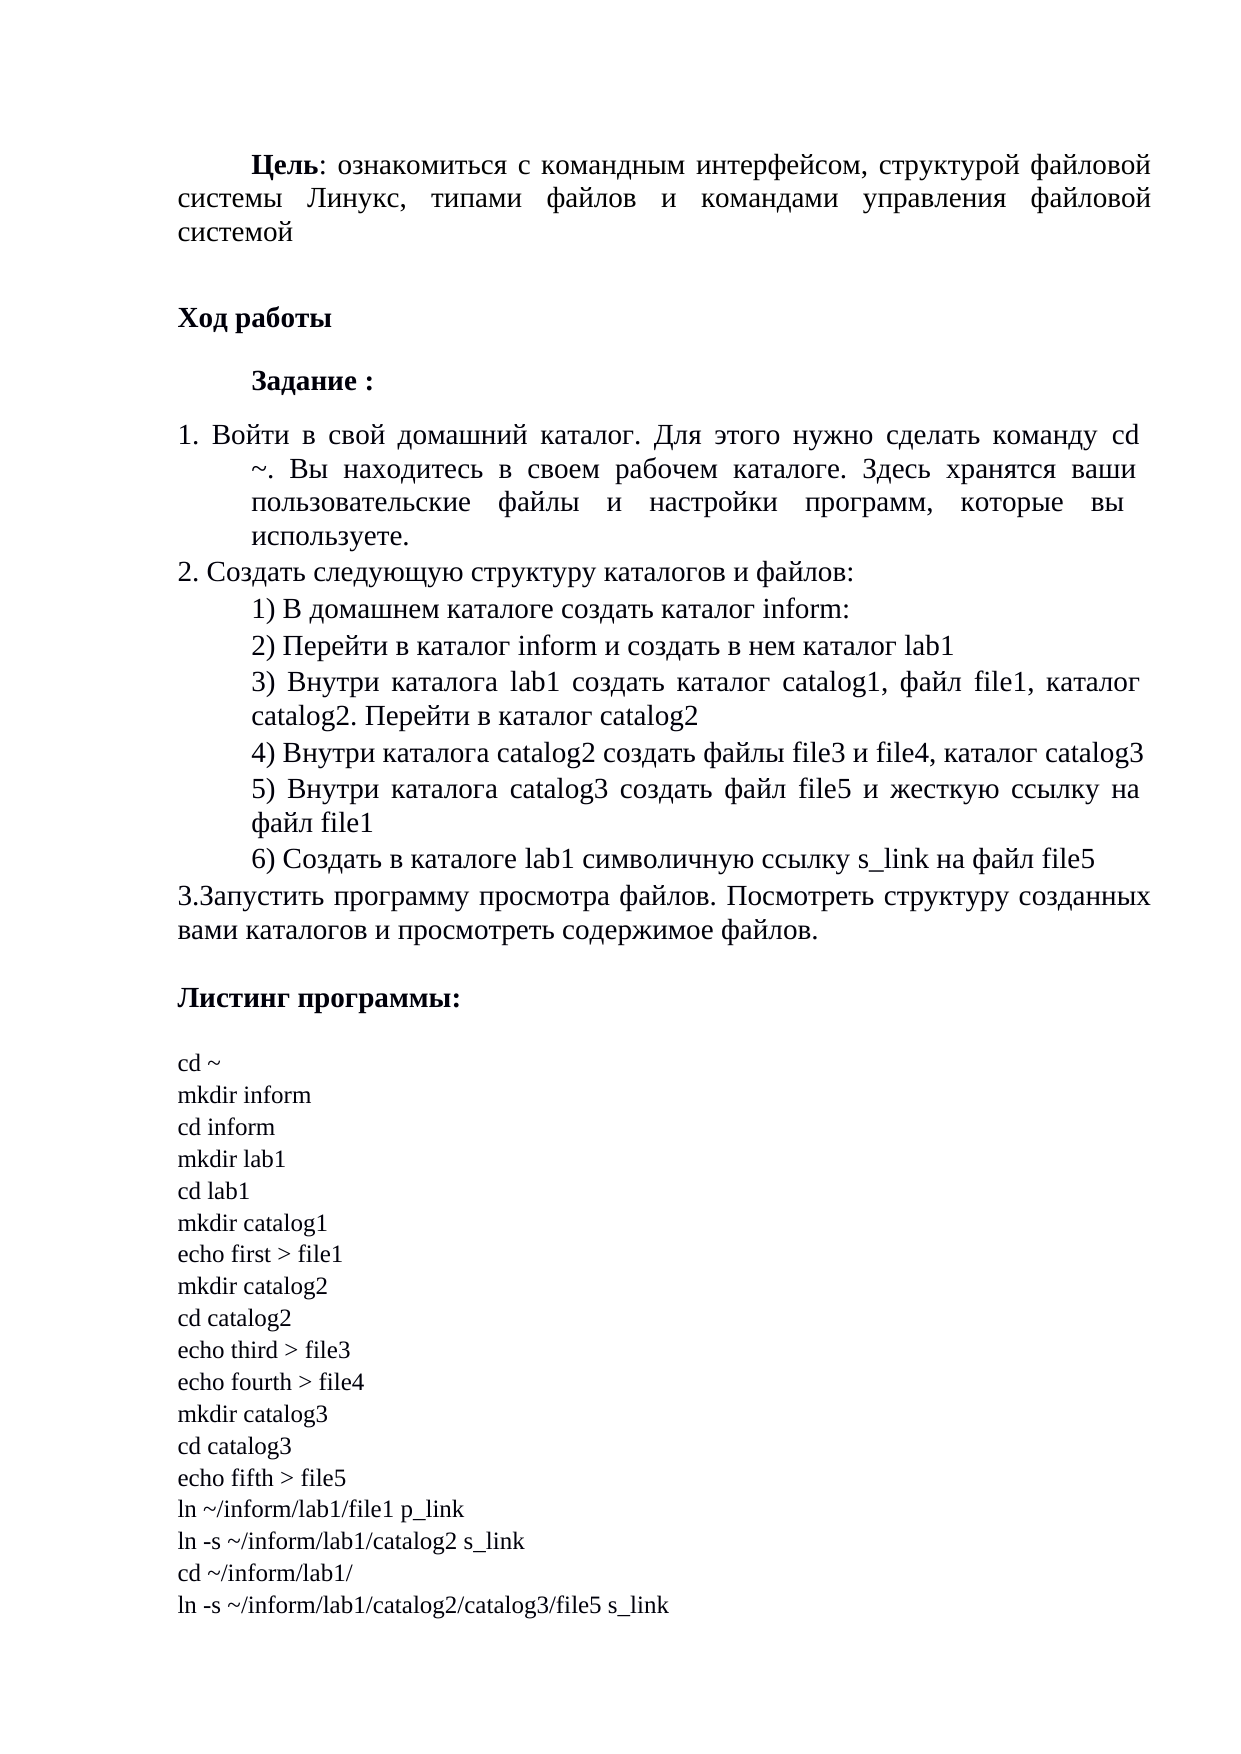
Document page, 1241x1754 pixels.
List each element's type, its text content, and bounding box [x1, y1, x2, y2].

text cd catalog2 [177, 1303, 1152, 1332]
text ln -s ~/inform/lab1/catalog2 s_link [177, 1526, 1152, 1555]
text echo third > file3 [177, 1335, 1152, 1364]
text mkdir catalog1 [177, 1208, 1152, 1236]
text cd lab1 [177, 1176, 1152, 1204]
text cd inform [177, 1112, 1152, 1141]
text echo fifth > file5 [177, 1463, 1152, 1491]
text 1) В домашнем каталоге создать каталог inform: [177, 591, 1152, 625]
text echo first > file1 [177, 1239, 1152, 1268]
text Цель: ознакомиться с командным интерфейсом, структурой файловой системы Линукс, типами файлов и командами управления файловой системой [177, 147, 1152, 247]
text cd ~/inform/lab1/ [177, 1558, 1152, 1587]
text mkdir lab1 [177, 1144, 1152, 1173]
text mkdir catalog3 [177, 1399, 1152, 1428]
text 1. Войти в свой домашний каталог. Для этого нужно сделать команду cd ~. Вы находитесь в своем рабочем каталоге. Здесь хранятся ваши пользовательские файлы и настройки программ, которые вы используете. [177, 417, 1152, 551]
text mkdir inform [177, 1080, 1152, 1109]
text 3.Запустить программу просмотра файлов. Посмотреть структуру созданных вами каталогов и просмотреть содержимое файлов. [177, 878, 1152, 945]
text ln ~/inform/lab1/file1 p_link [177, 1494, 1152, 1523]
text Листинг программы: [177, 980, 1152, 1014]
text Ход работы [177, 300, 1152, 334]
text 2. Создать следующую структуру каталогов и файлов: [177, 554, 1152, 588]
text cd catalog3 [177, 1431, 1152, 1459]
text 3) Внутри каталога lab1 создать каталог catalog1, файл file1, каталог catalog2. Перейти в каталог catalog2 [177, 664, 1152, 732]
text ln -s ~/inform/lab1/catalog2/catalog3/file5 s_link [177, 1590, 1152, 1619]
text cd ~ [177, 1048, 1152, 1077]
text mkdir catalog2 [177, 1271, 1152, 1300]
text 5) Внутри каталога catalog3 создать файл file5 и жесткую ссылку на файл file1 [177, 771, 1152, 838]
text 2) Перейти в каталог inform и создать в нем каталог lab1 [177, 628, 1152, 661]
text echo fourth > file4 [177, 1367, 1152, 1396]
text Задание : [177, 363, 1152, 396]
text 4) Внутри каталога catalog2 создать файлы file3 и file4, каталог catalog3 [177, 735, 1152, 768]
text 6) Создать в каталоге lab1 символичную ссылку s_link на файл file5 [177, 842, 1152, 875]
